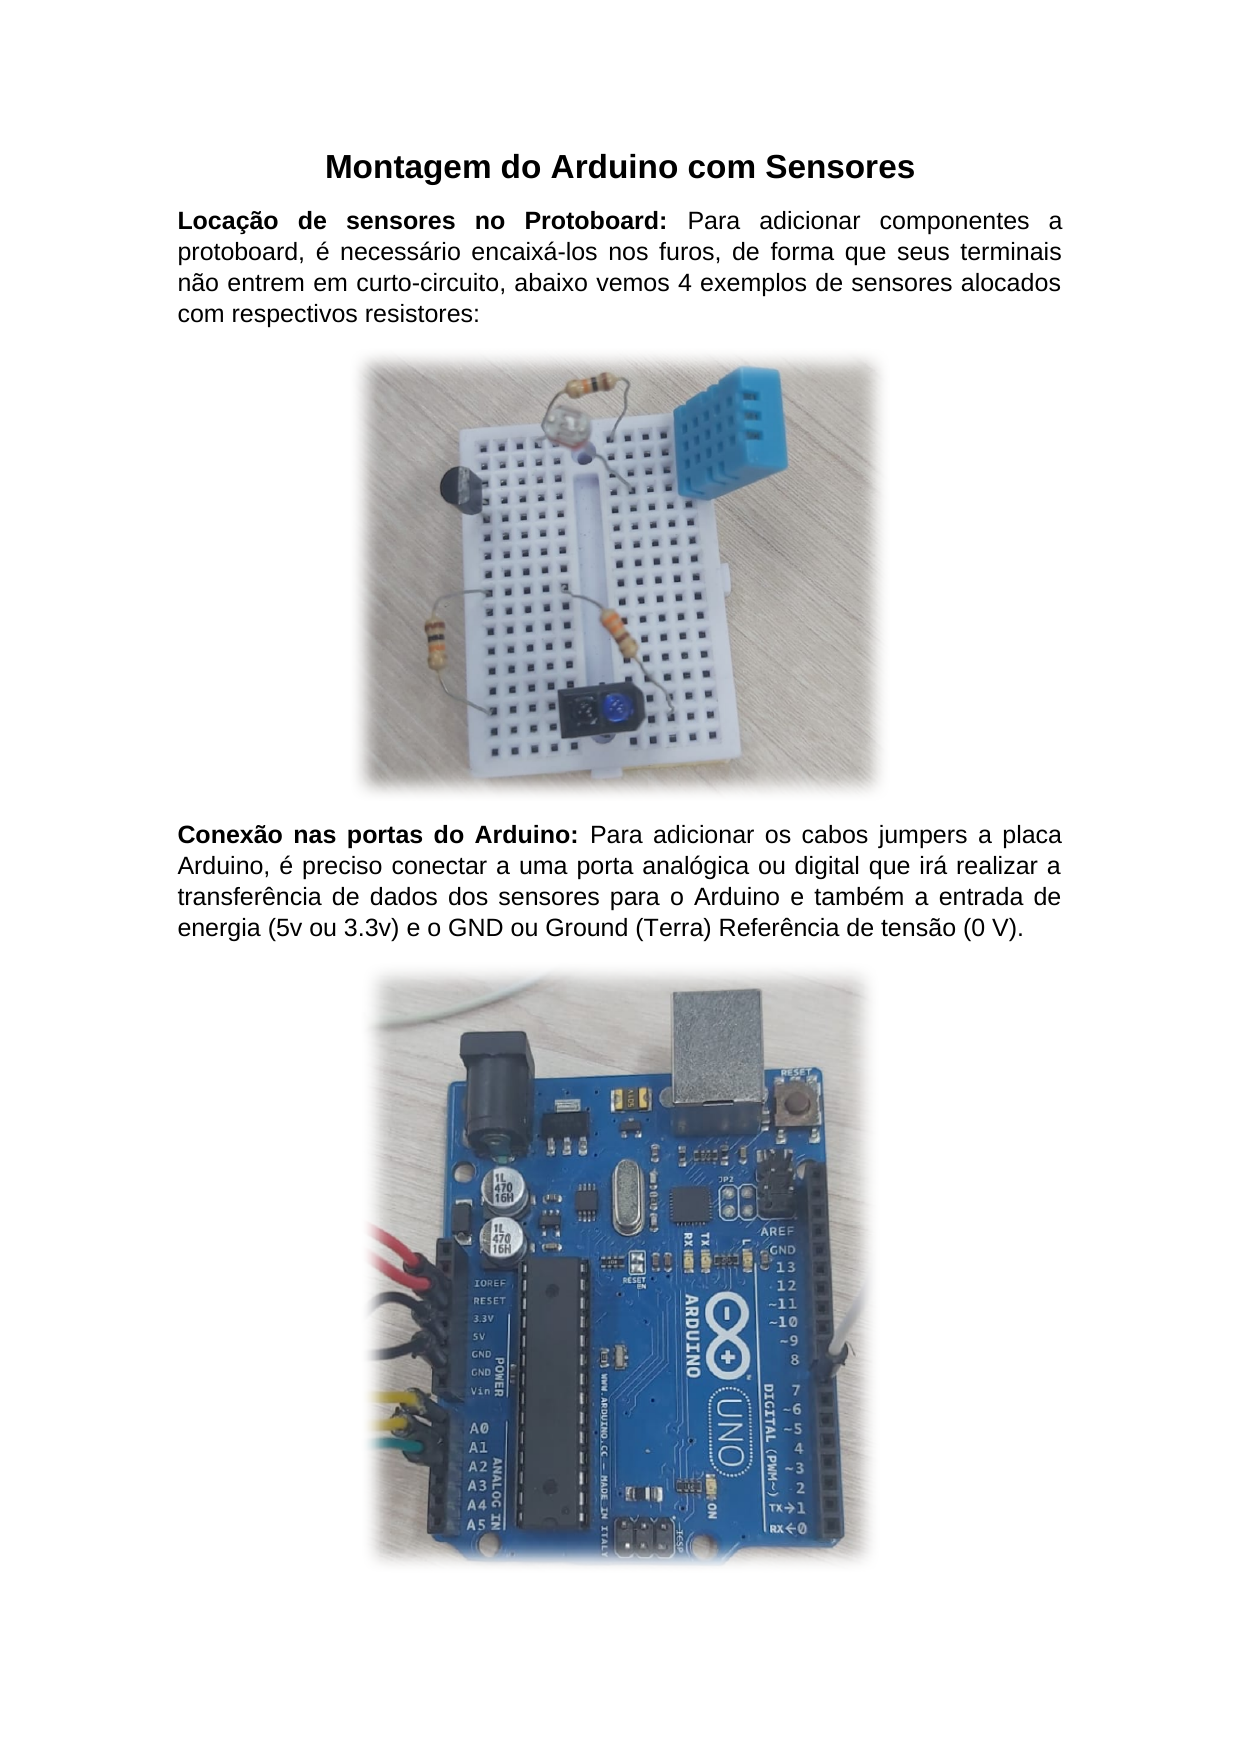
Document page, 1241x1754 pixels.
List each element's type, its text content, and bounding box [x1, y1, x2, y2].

picture [378, 376, 862, 773]
text Montagem do Arduino com Sensores [177, 148, 1063, 186]
text Conexão nas portas do Arduino: Para adicionar os cabos jumpers a placa Arduino, é preciso conectar a uma porta analógica ou digital que irá realizar a transferência de dados dos sensores para o Arduino e também a entrada de energia (5v ou 3.3v) e o GND ou Ground (Terra) Referência de tensão (0 V). [177, 820, 1063, 942]
picture [390, 990, 852, 1545]
text Locação de sensores no Protoboard: Para adicionar componentes a protoboard, é necessário encaixá-los nos furos, de forma que seus terminais não entrem em curto-circuito, abaixo vemos 4 exemplos de sensores alocados com respectivos resistores: [177, 206, 1063, 328]
